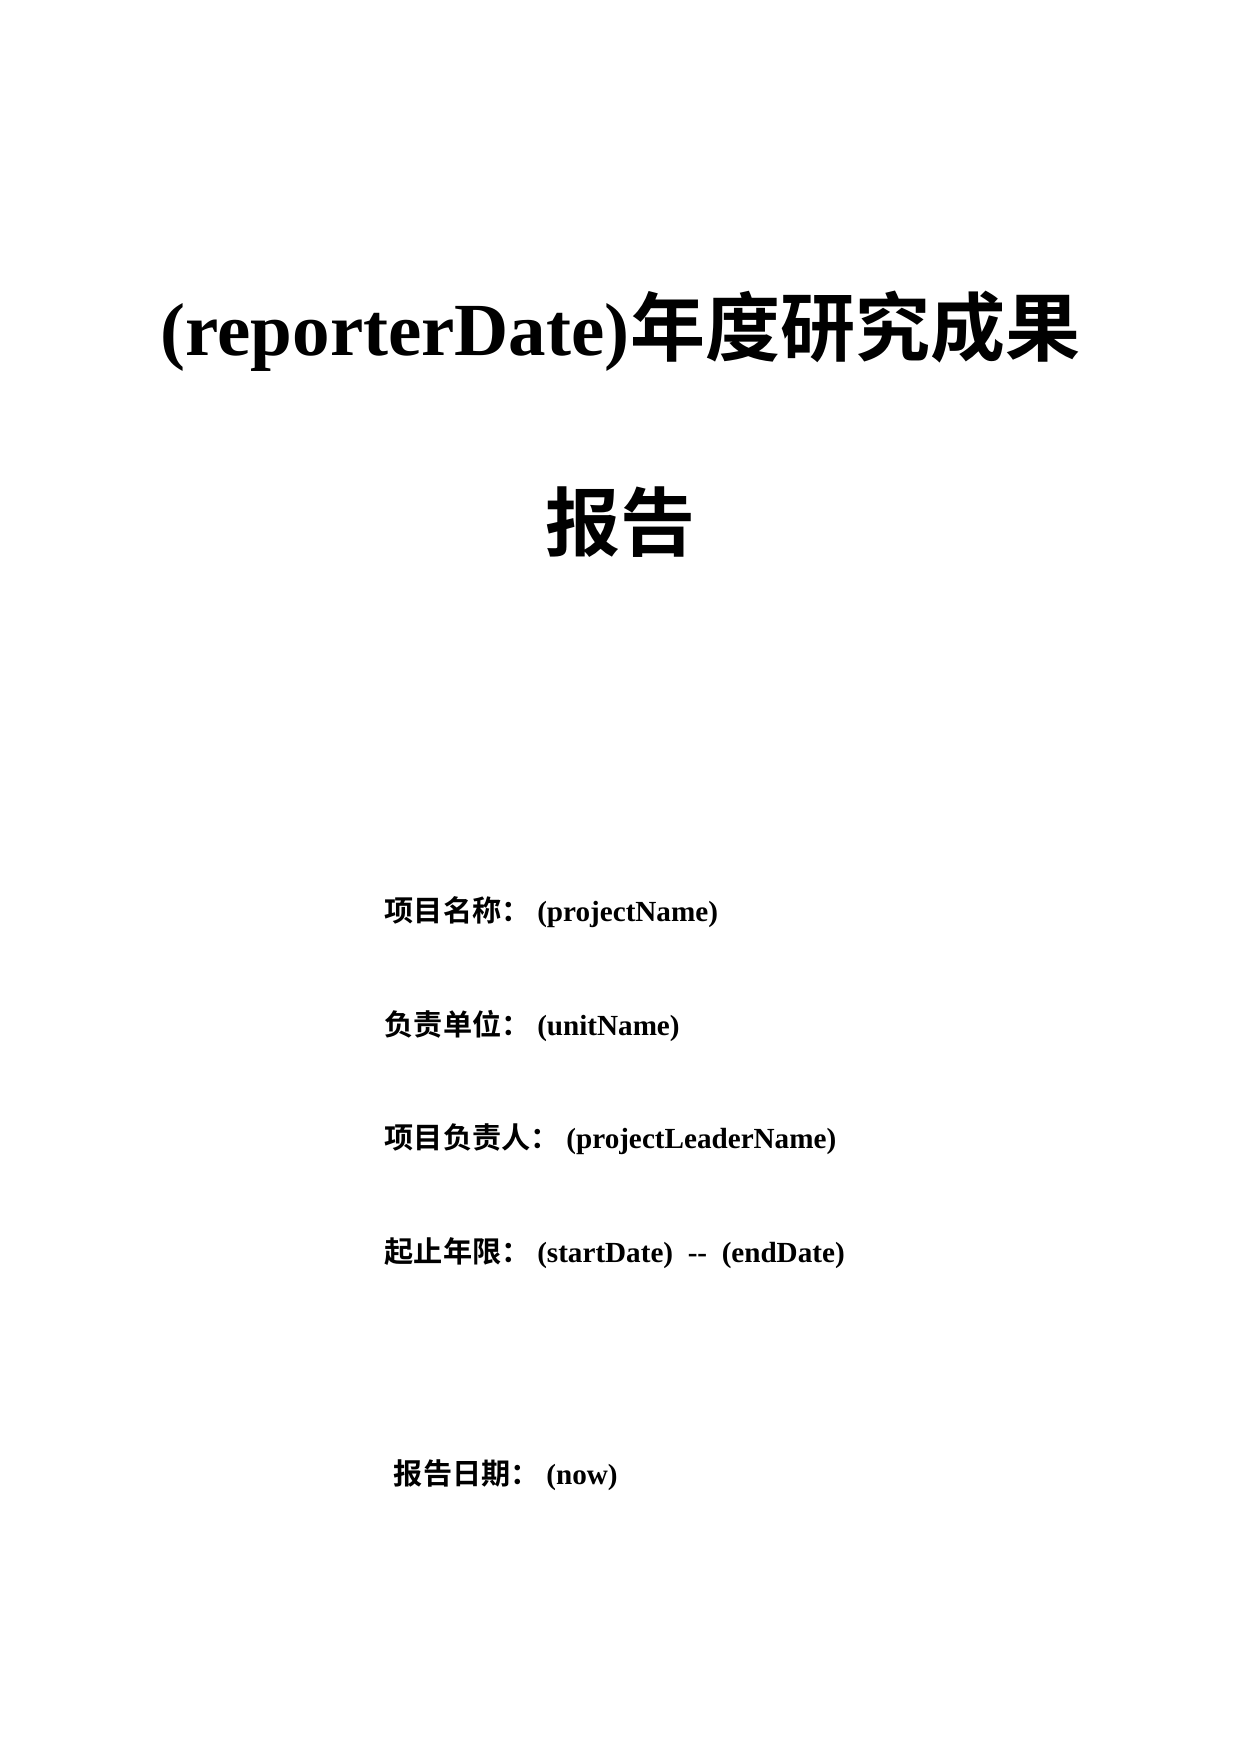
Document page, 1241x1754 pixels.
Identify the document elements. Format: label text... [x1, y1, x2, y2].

text 项目名称： (projectName) [384, 887, 1092, 930]
text (reporterDate)年度研究成果报告 [148, 258, 1092, 583]
text 报告日期： (now) [148, 1439, 1092, 1504]
text 起止年限： (startDate) -- (endDate) [384, 1229, 1092, 1271]
text 负责单位： (unitName) [384, 1001, 1092, 1043]
text 项目负责人： (projectLeaderName) [384, 1115, 1092, 1157]
